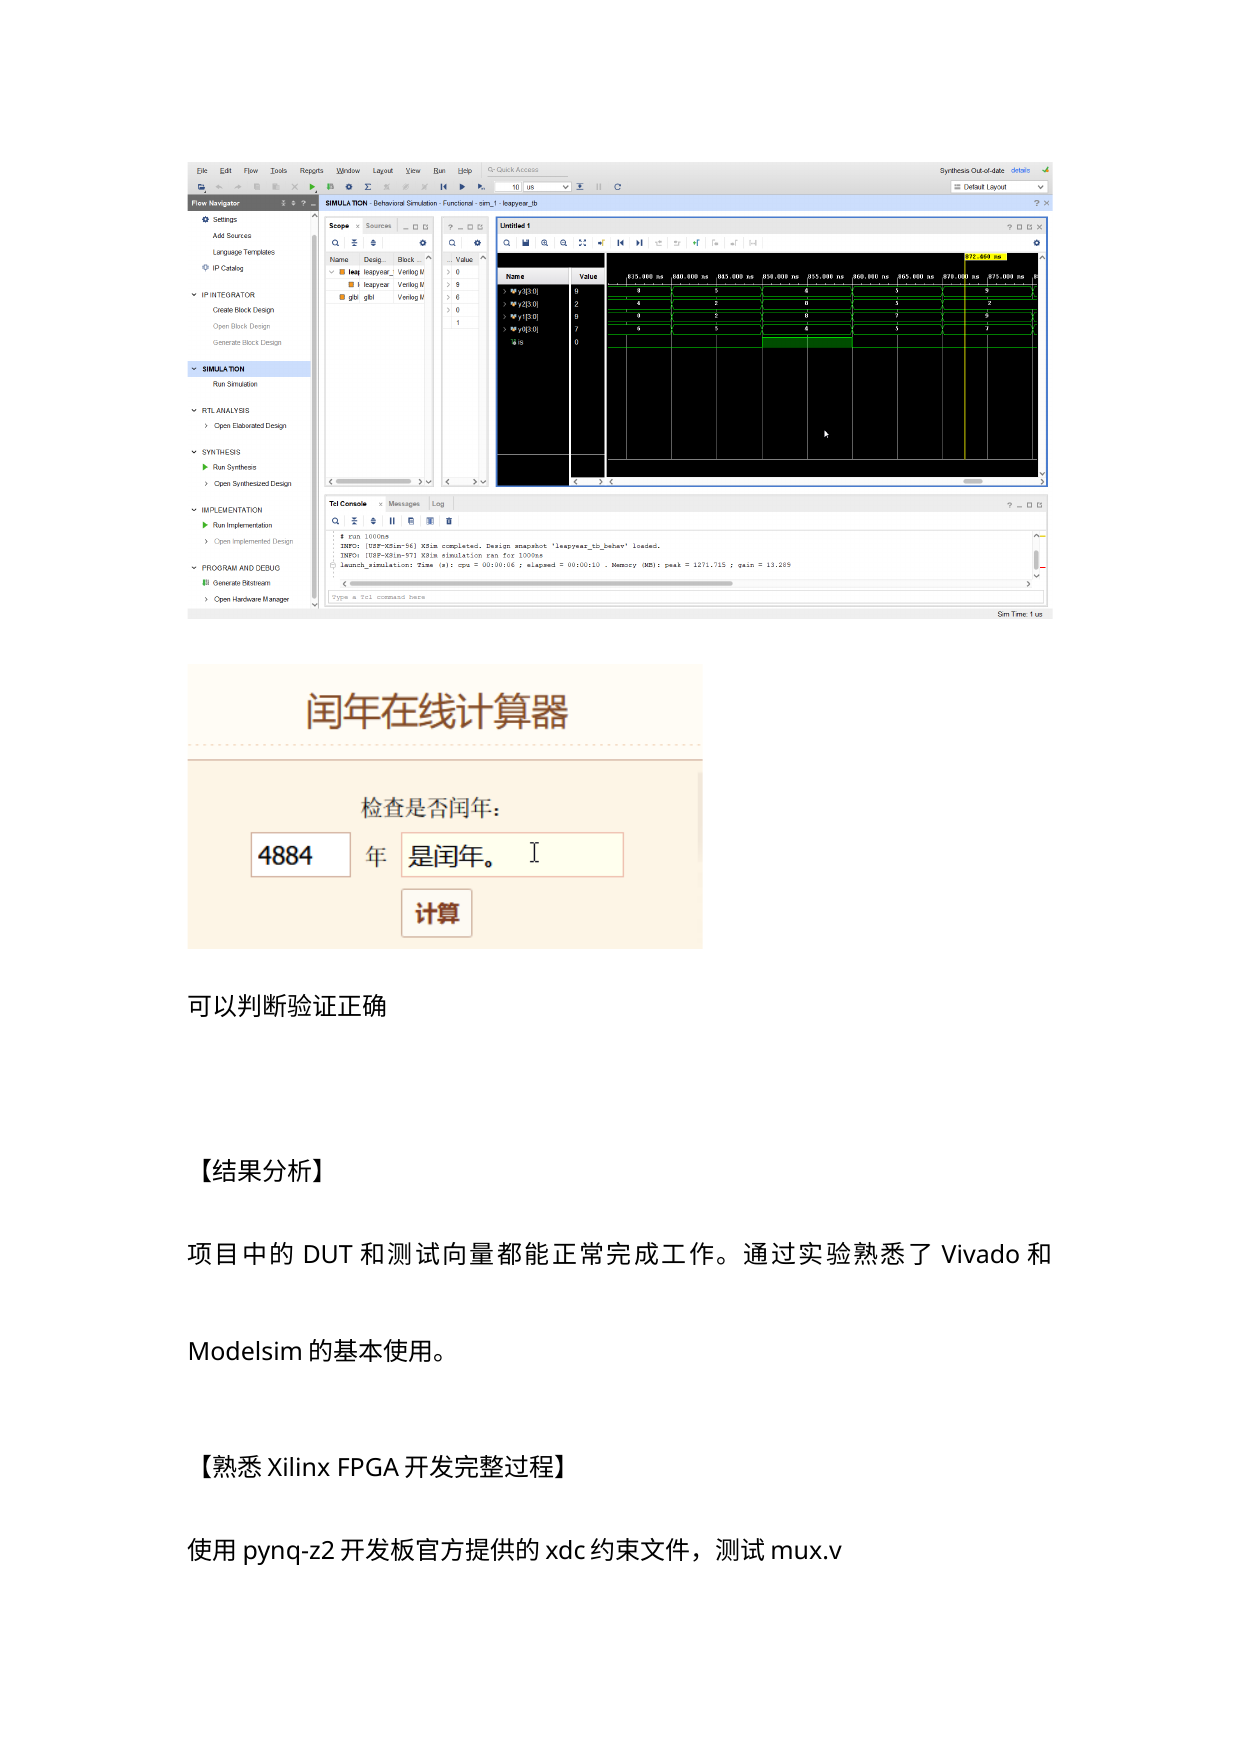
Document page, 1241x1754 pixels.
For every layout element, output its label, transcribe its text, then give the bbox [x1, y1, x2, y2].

text 【结果分析】 [187, 1137, 1053, 1202]
text 可以判断验证正确 [187, 972, 1053, 1037]
text 使用pynq-z2开发板官方提供的xdc约束文件，测试mux.v [187, 1516, 1053, 1581]
picture [187, 664, 703, 949]
picture [187, 162, 1053, 619]
text 【熟悉Xilinx FPGA开发完整过程】 [187, 1433, 1053, 1498]
text 项目中的DUT和测试向量都能正常完成工作。通过实验熟悉了Vivado和Modelsim的基本使用。 [187, 1220, 1053, 1382]
